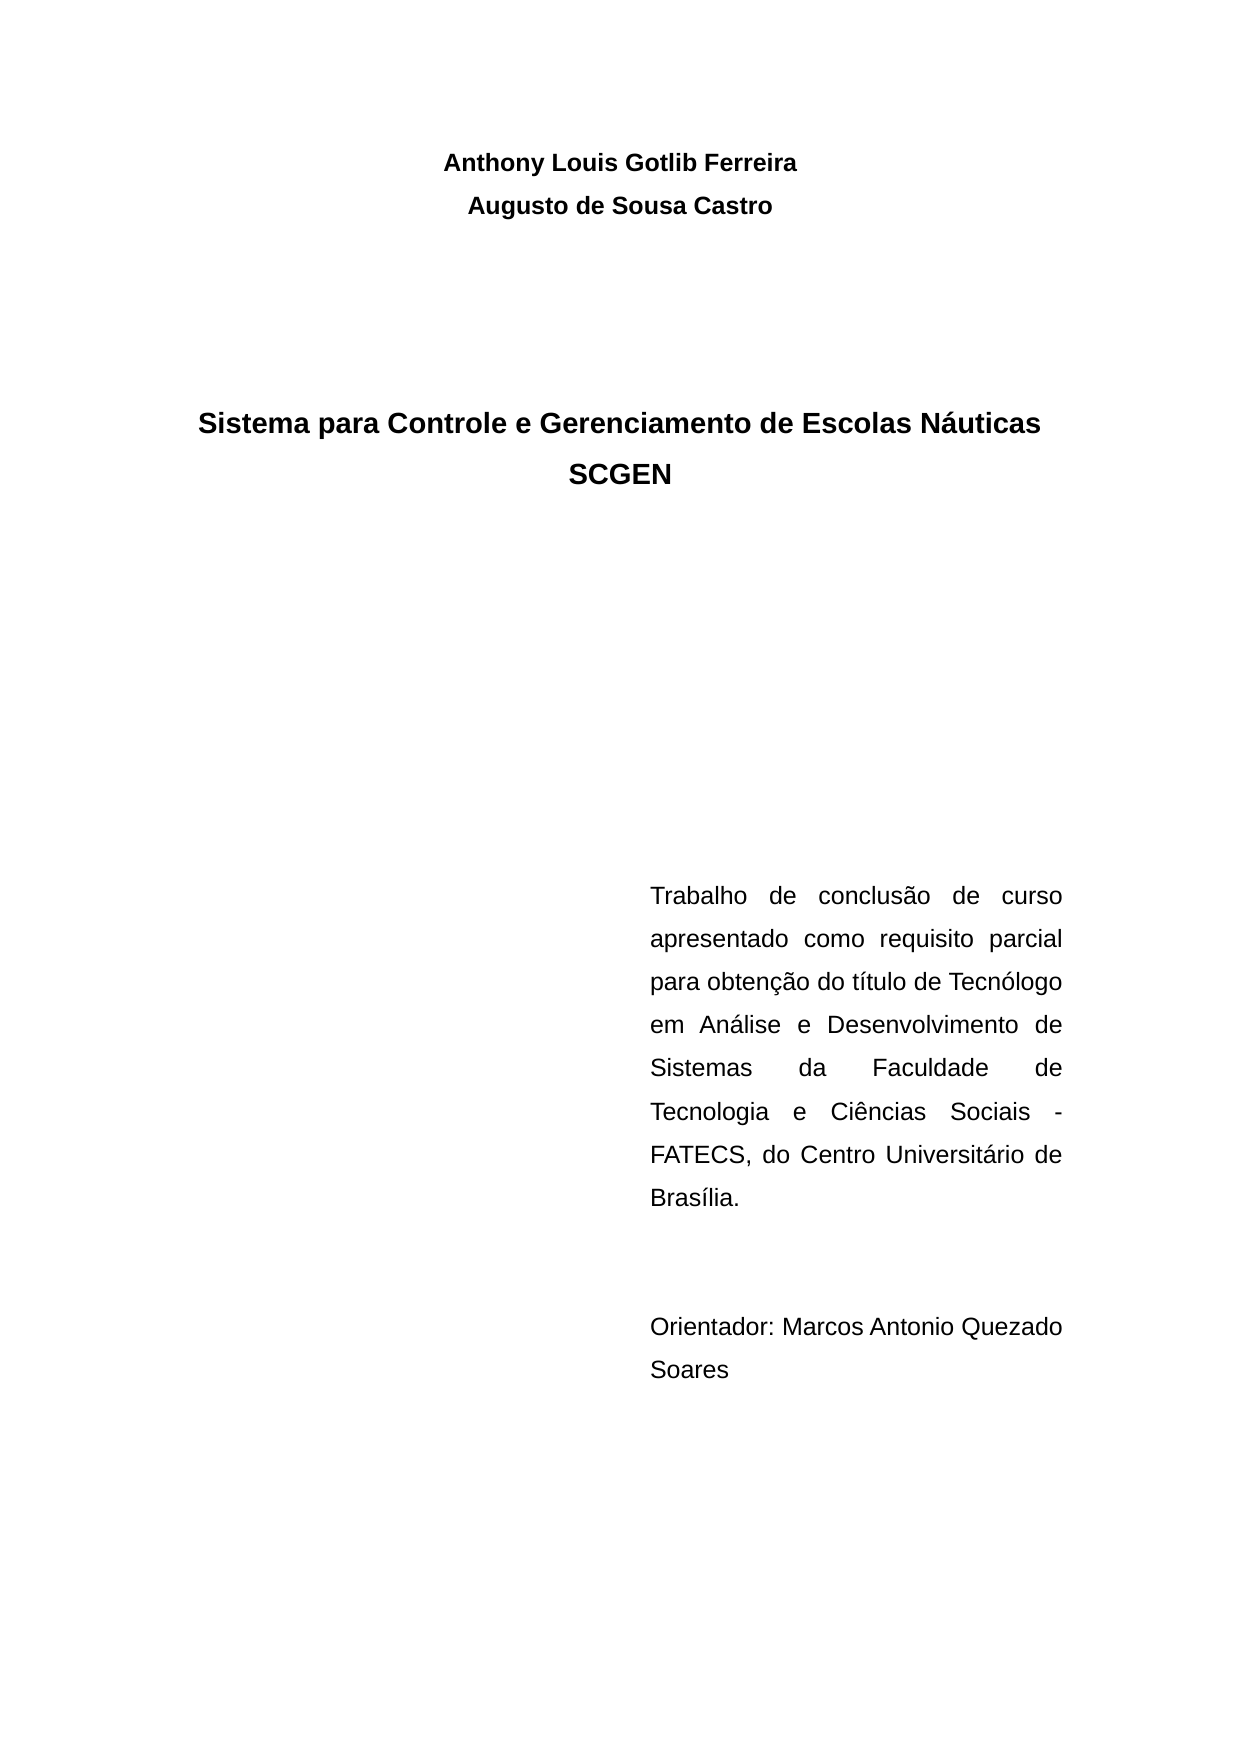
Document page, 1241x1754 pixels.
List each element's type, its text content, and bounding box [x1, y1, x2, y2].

text Orientador: Marcos Antonio Quezado Soares [650, 1312, 1063, 1384]
text Augusto de Sousa Castro [177, 191, 1063, 219]
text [177, 148, 1063, 176]
text SCGEN [177, 457, 1063, 490]
text Trabalho de conclusão de curso apresentado como requisito parcial para obtenção do título de Tecnólogo em Análise e Desenvolvimento de Sistemas da Faculdade de Tecnologia e Ciências Sociais - FATECS, do Centro Universitário de Brasília. [650, 881, 1063, 1211]
text Sistema para Controle e Gerenciamento de Escolas Náuticas [177, 406, 1063, 440]
